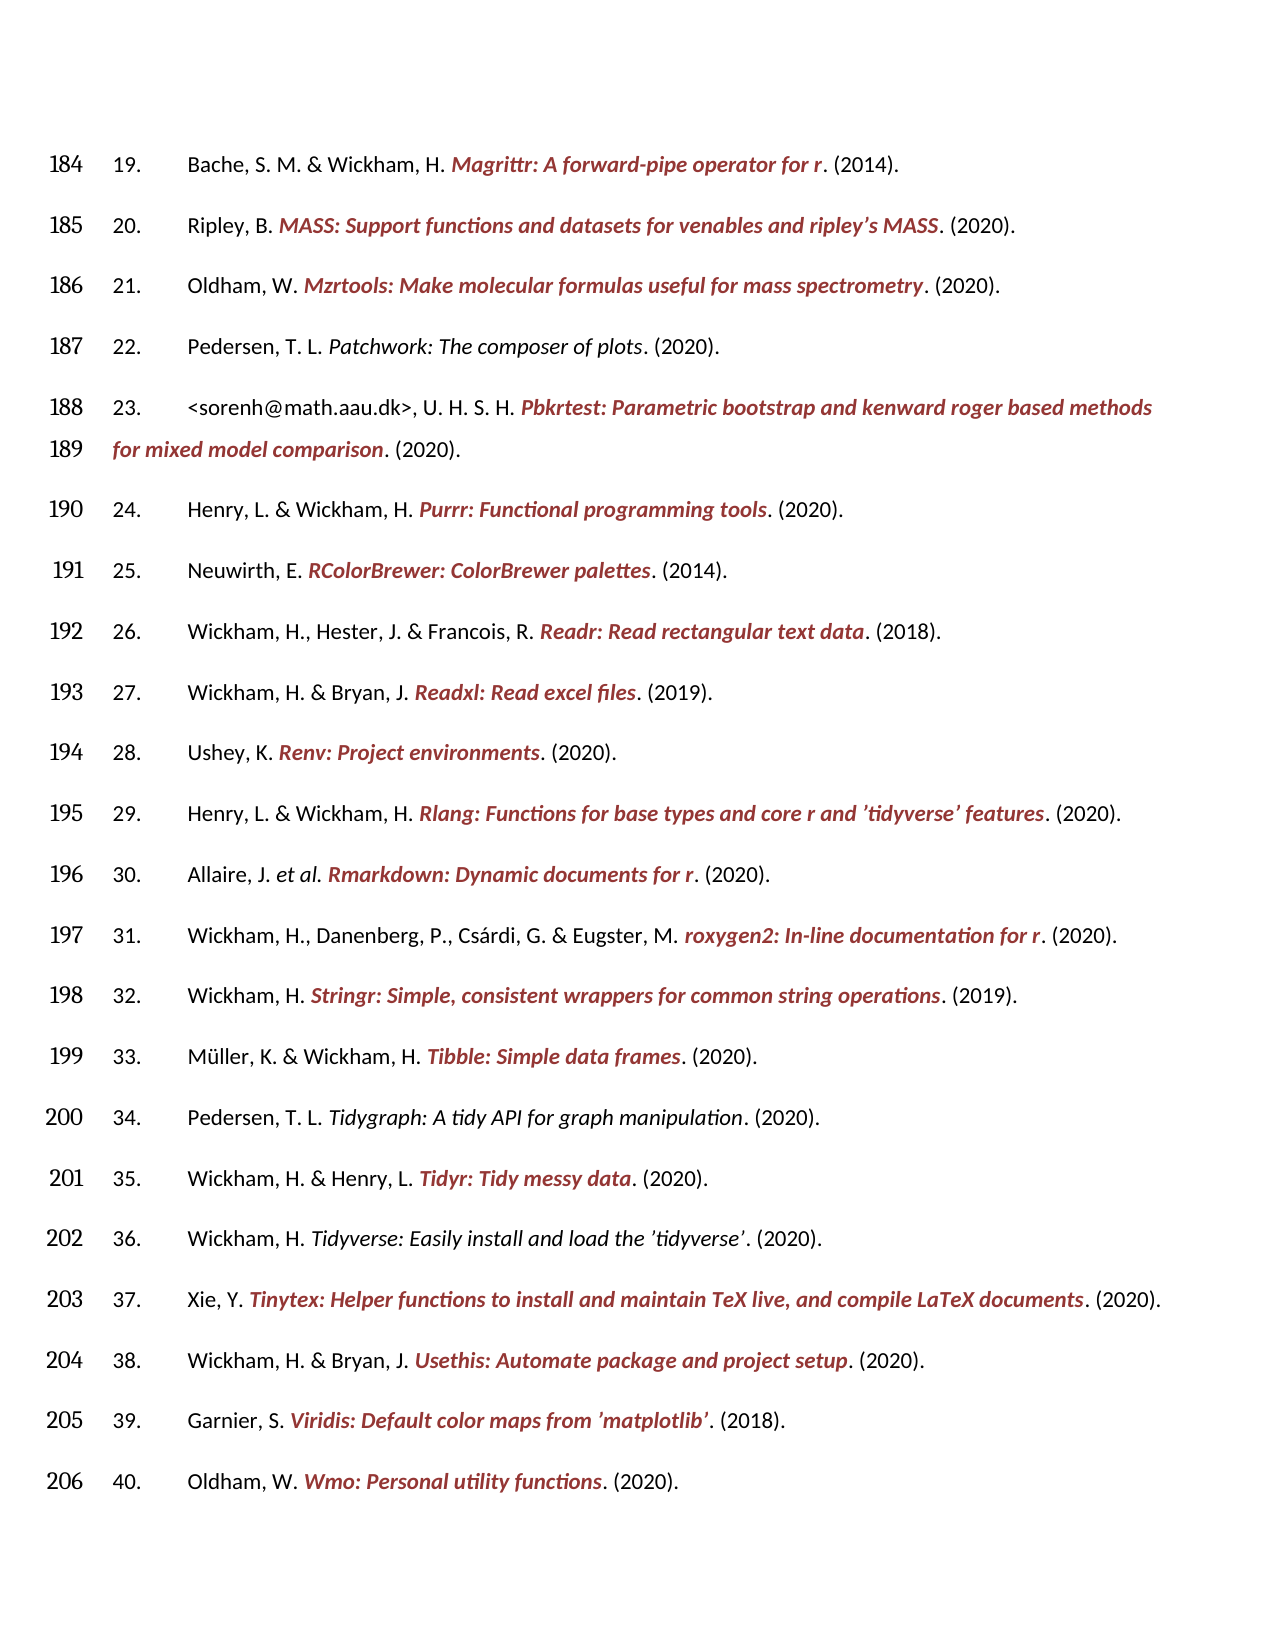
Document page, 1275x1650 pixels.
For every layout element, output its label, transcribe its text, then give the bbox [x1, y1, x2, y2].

text 38. Wickham, H. & Bryan, J. Usethis: Automate package and project setup. (2020). [112, 1346, 1162, 1374]
text 21. Oldham, W. Mzrtools: Make molecular formulas useful for mass spectrometry. (2020). [112, 271, 1162, 299]
text 28. Ushey, K. Renv: Project environments. (2020). [112, 738, 1162, 767]
text 27. Wickham, H. & Bryan, J. Readxl: Read excel files. (2019). [112, 678, 1162, 706]
text 37. Xie, Y. Tinytex: Helper functions to install and maintain TeX live, and compile LaTeX documents. (2020). [112, 1285, 1162, 1313]
text 23. <sorenh@math.aau.dk>, U. H. S. H. Pbkrtest: Parametric bootstrap and kenward roger based methods for mixed model comparison. (2020). [112, 393, 1162, 463]
text 25. Neuwirth, E. RColorBrewer: ColorBrewer palettes. (2014). [112, 556, 1162, 584]
text 24. Henry, L. & Wickham, H. Purrr: Functional programming tools. (2020). [112, 496, 1162, 524]
text 35. Wickham, H. & Henry, L. Tidyr: Tidy messy data. (2020). [112, 1164, 1162, 1192]
text 32. Wickham, H. Stringr: Simple, consistent wrappers for common string operations. (2019). [112, 981, 1162, 1009]
text 33. Müller, K. & Wickham, H. Tibble: Simple data frames. (2020). [112, 1042, 1162, 1070]
text 36. Wickham, H. Tidyverse: Easily install and load the ’tidyverse’. (2020). [112, 1224, 1162, 1252]
text 31. Wickham, H., Danenberg, P., Csárdi, G. & Eugster, M. roxygen2: In-line documentation for r. (2020). [112, 921, 1162, 949]
text 39. Garnier, S. Viridis: Default color maps from ’matplotlib’. (2018). [112, 1407, 1162, 1434]
text 20. Ripley, B. MASS: Support functions and datasets for venables and ripley’s MASS. (2020). [112, 211, 1162, 239]
text 19. Bache, S. M. & Wickham, H. Magrittr: A forward-pipe operator for r. (2014). [112, 150, 1162, 178]
text 26. Wickham, H., Hester, J. & Francois, R. Readr: Read rectangular text data. (2018). [112, 617, 1162, 645]
text 34. Pedersen, T. L. Tidygraph: A tidy API for graph manipulation. (2020). [112, 1103, 1162, 1131]
text 30. Allaire, J. et al. Rmarkdown: Dynamic documents for r. (2020). [112, 860, 1162, 888]
text 40. Oldham, W. Wmo: Personal utility functions. (2020). [112, 1467, 1162, 1495]
text 22. Pedersen, T. L. Patchwork: The composer of plots. (2020). [112, 332, 1162, 360]
text 29. Henry, L. & Wickham, H. Rlang: Functions for base types and core r and ’tidyverse’ features. (2020). [112, 799, 1162, 827]
